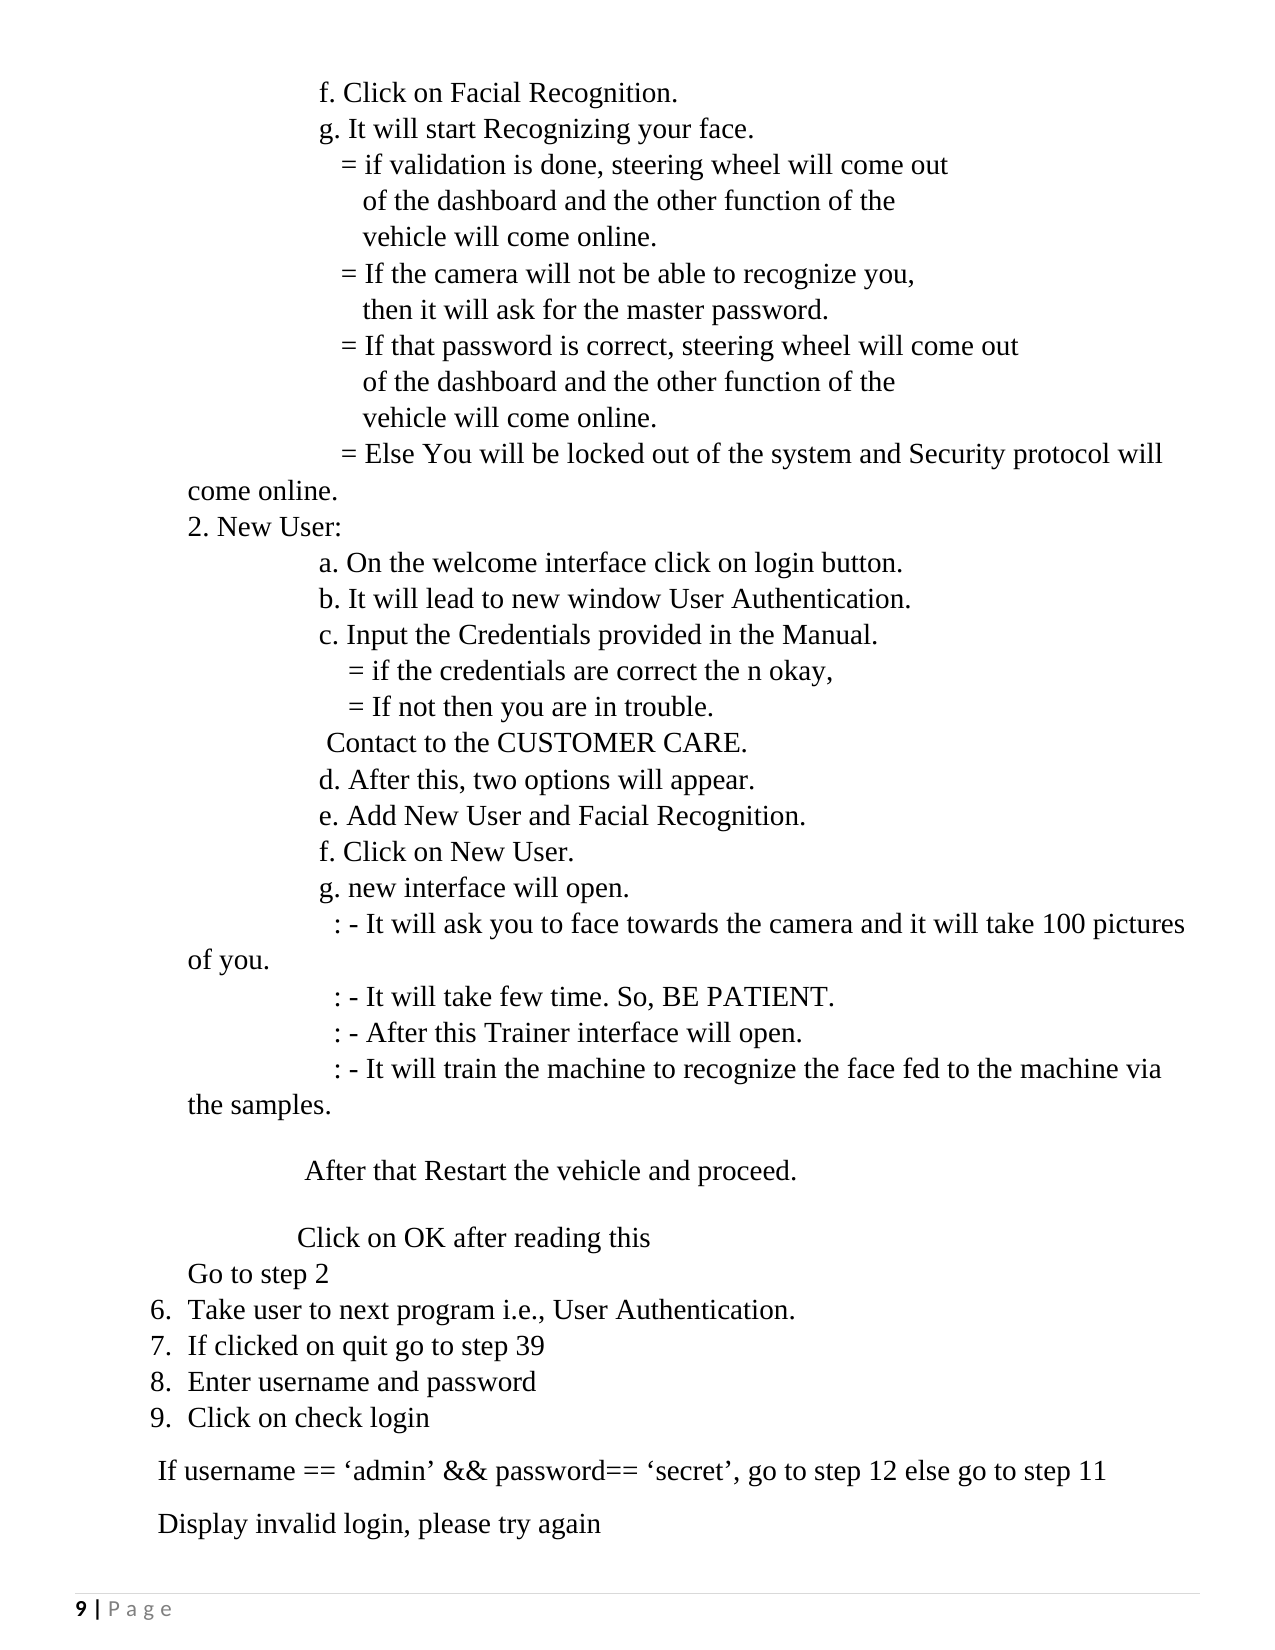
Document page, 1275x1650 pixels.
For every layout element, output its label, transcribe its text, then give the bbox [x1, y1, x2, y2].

list of the dashboard and the other function of the [187, 364, 1200, 398]
list g. It will start Recognizing your face. [187, 111, 1200, 145]
list vehicle will come online. [187, 219, 1200, 253]
list If clicked on quit go to step 39 [150, 1328, 1200, 1362]
list 2. New User: [187, 509, 1200, 542]
list Click on OK after reading this [187, 1220, 1200, 1253]
list b. It will lead to new window User Authentication. [187, 581, 1200, 614]
text Display invalid login, please try again [150, 1506, 1200, 1540]
list : - It will train the machine to recognize the face fed to the machine via the samples. [187, 1051, 1200, 1121]
list a. On the welcome interface click on login button. [187, 545, 1200, 578]
list d. After this, two options will appear. [187, 762, 1200, 795]
list e. Add New User and Facial Recognition. [187, 798, 1200, 831]
list After that Restart the vehicle and proceed. [187, 1153, 1200, 1187]
list Take user to next program i.e., User Authentication. [150, 1292, 1200, 1326]
list c. Input the Credentials provided in the Manual. [187, 617, 1200, 651]
list Go to step 2 [187, 1256, 1200, 1289]
list : - After this Trainer interface will open. [187, 1015, 1200, 1048]
list = Else You will be locked out of the system and Security protocol will come online. [187, 436, 1200, 506]
text If username == ‘admin’ && password== ‘secret’, go to step 12 else go to step 11 [150, 1453, 1200, 1487]
list Contact to the CUSTOMER CARE. [187, 726, 1200, 759]
list then it will ask for the master password. [187, 292, 1200, 325]
list = if the credentials are correct the n okay, [187, 653, 1200, 687]
list f. Click on Facial Recognition. [187, 75, 1200, 108]
list = If not then you are in trouble. [187, 689, 1200, 723]
list vehicle will come online. [187, 400, 1200, 434]
list g. new interface will open. [187, 870, 1200, 904]
list Click on check login [150, 1401, 1200, 1434]
list = If the camera will not be able to recognize you, [187, 256, 1200, 289]
list f. Click on New User. [187, 834, 1200, 868]
list = if validation is done, steering wheel will come out [187, 147, 1200, 181]
list = If that password is correct, steering wheel will come out [187, 328, 1200, 362]
list of the dashboard and the other function of the [187, 183, 1200, 217]
list : - It will take few time. So, BE PATIENT. [187, 979, 1200, 1012]
list Enter username and password [150, 1364, 1200, 1398]
list : - It will ask you to face towards the camera and it will take 100 pictures of you. [187, 906, 1200, 976]
